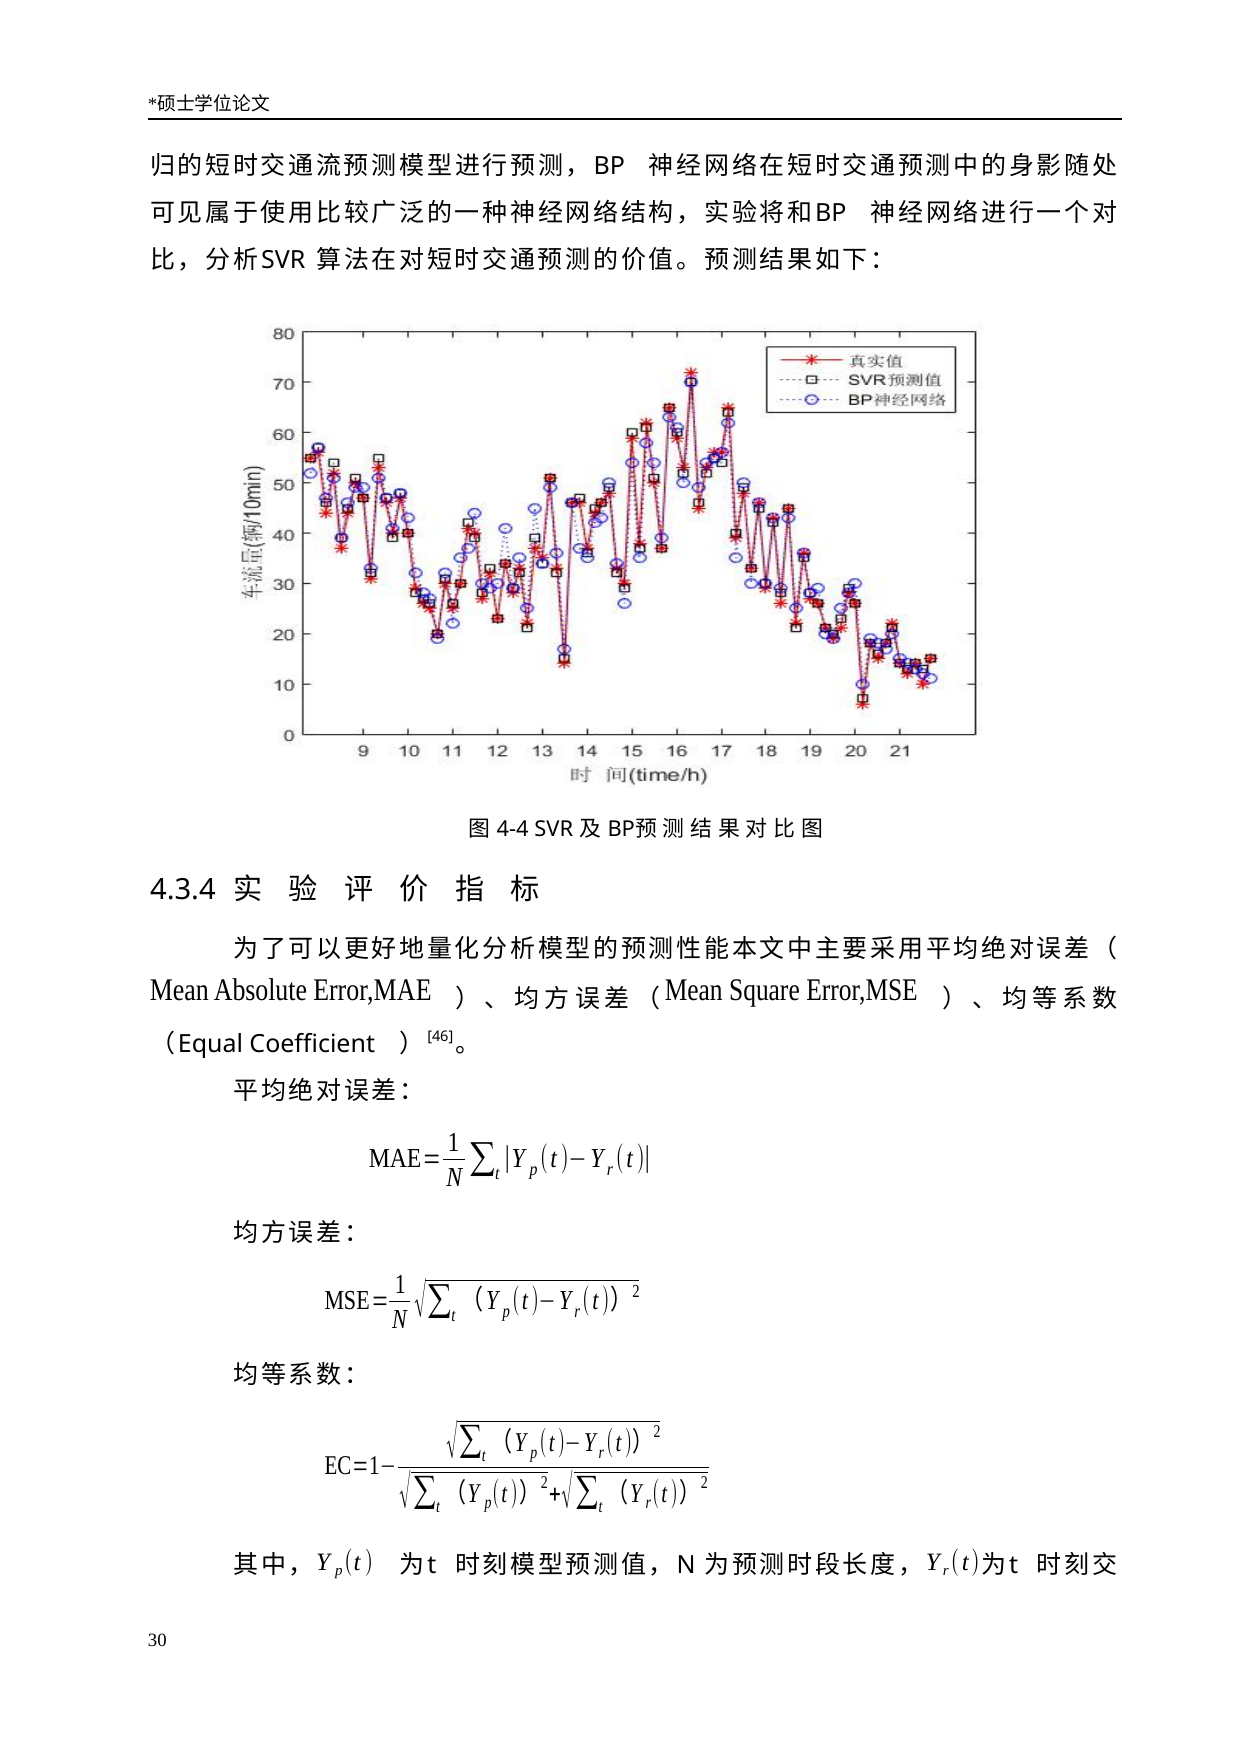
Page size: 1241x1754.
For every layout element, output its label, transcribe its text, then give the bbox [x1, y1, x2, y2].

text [150, 139, 1120, 282]
text 均方误差： [194, 1207, 1120, 1255]
subtitle 4.3.4实验评价指标 [150, 863, 1120, 910]
text 均等系数： [150, 1349, 1120, 1397]
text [150, 1539, 1120, 1586]
text 平均绝对误差： [162, 1065, 1120, 1112]
text 为了可以更好地量化分析模型的预测性能本文中主要采用平均绝对误差（）、均方误差（）、均等系数（Equal Coefficient）[46]。 [150, 923, 1120, 1065]
text 图4-4 SVR及BP预测结果对比图 [150, 803, 1120, 851]
picture [191, 296, 1057, 788]
